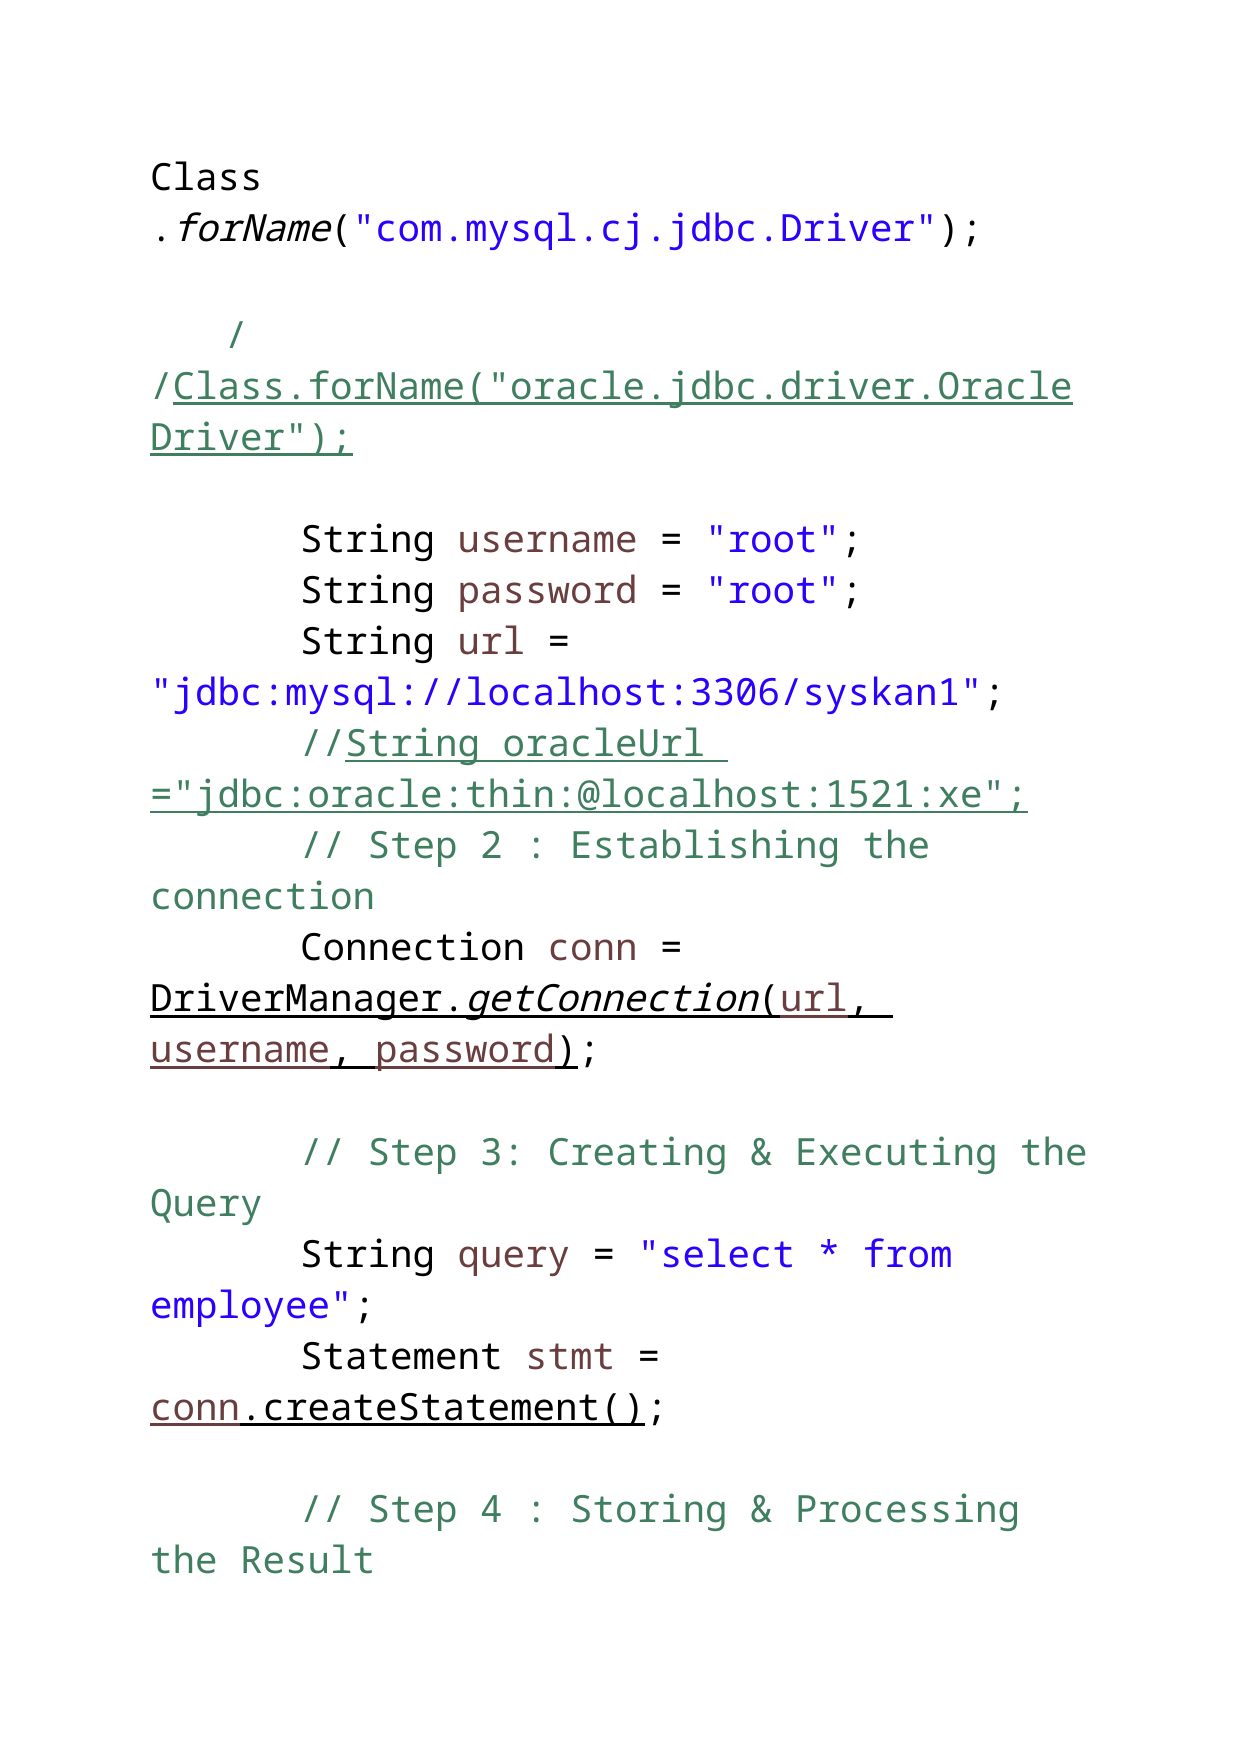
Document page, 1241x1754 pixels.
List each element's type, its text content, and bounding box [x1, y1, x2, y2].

text Connection conn = DriverManager.getConnection(url, username, password); [150, 921, 1090, 1074]
text String password = "root"; [150, 563, 1090, 614]
text Statement stmt = conn.createStatement(); [150, 1329, 1090, 1431]
text // Step 3: Creating & Executing the Query [150, 1125, 1090, 1227]
text String query = "select * from employee"; [150, 1227, 1090, 1329]
text String url = "jdbc:mysql://localhost:3306/syskan1"; [150, 614, 1090, 716]
text // Step 4 : Storing & Processing the Result [150, 1482, 1090, 1584]
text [150, 150, 1090, 252]
text // Step 2 : Establishing the connection [150, 818, 1090, 921]
text //String oracleUrl ="jdbc:oracle:thin:@localhost:1521:xe"; [150, 716, 1090, 818]
text //Class.forName("oracle.jdbc.driver.OracleDriver"); [150, 280, 1090, 461]
text String username = "root"; [150, 512, 1090, 563]
